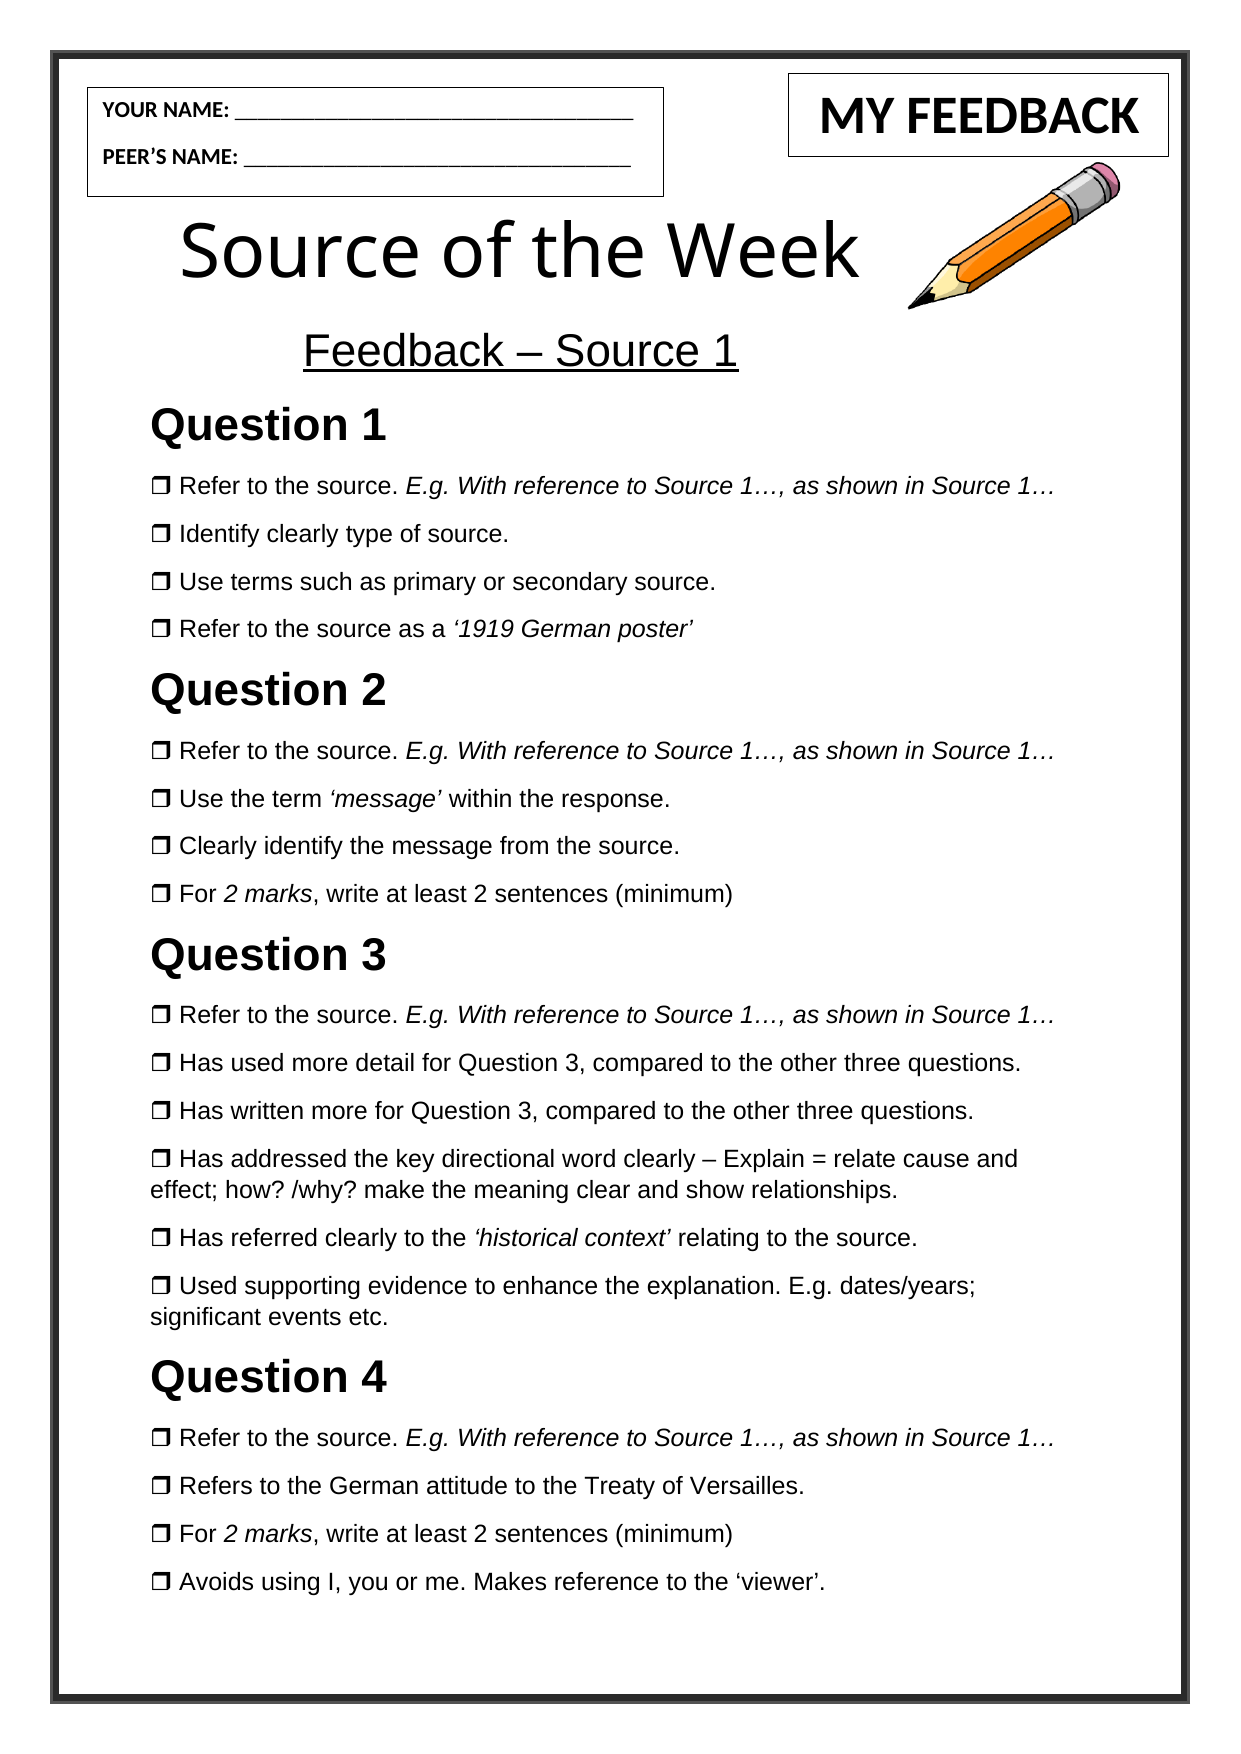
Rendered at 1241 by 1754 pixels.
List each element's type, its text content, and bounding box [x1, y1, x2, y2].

text Question 3 [150, 927, 1090, 980]
text Has addressed the key directional word clearly – Explain = relate cause and effect; how? /why? make the meaning clear and show relationships. [150, 1144, 1090, 1204]
text For 2 marks, write at least 2 sentences (minimum) [150, 879, 1090, 908]
picture [898, 157, 1121, 316]
text Avoids using I, you or me. Makes reference to the ‘viewer’. [150, 1566, 1090, 1595]
text For 2 marks, write at least 2 sentences (minimum) [150, 1519, 1090, 1547]
text Refer to the source. E.g. With reference to Source 1…, as shown in Source 1… [150, 736, 1090, 764]
text Use the term ‘message’ within the response. [150, 783, 1090, 812]
text Refer to the source. E.g. With reference to Source 1…, as shown in Source 1… [150, 1001, 1090, 1029]
text Refers to the German attitude to the Treaty of Versailles. [150, 1471, 1090, 1500]
text Source of the Week [958, 218, 1090, 299]
text Used supporting evidence to enhance the explanation. E.g. dates/years; significant events etc. [150, 1271, 1090, 1331]
text Identify clearly type of source. [150, 519, 1090, 548]
text Refer to the source. E.g. With reference to Source 1…, as shown in Source 1… [150, 471, 1090, 500]
text Has written more for Question 3, compared to the other three questions. [150, 1096, 1090, 1125]
text Clearly identify the message from the source. [150, 831, 1090, 860]
text Source of the Week [150, 197, 1023, 299]
text Has used more detail for Question 3, compared to the other three questions. [150, 1048, 1090, 1077]
text Question 1 [150, 397, 1090, 450]
text Has referred clearly to the ‘historical context’ relating to the source. [150, 1223, 1090, 1252]
text Use terms such as primary or secondary source. [150, 567, 1090, 595]
text Question 4 [150, 1349, 1090, 1402]
text Refer to the source. E.g. With reference to Source 1…, as shown in Source 1… [150, 1423, 1090, 1452]
text Refer to the source as a ‘1919 German poster’ [150, 614, 1090, 643]
text Feedback – Source 1 [150, 324, 1090, 377]
text Question 2 [150, 662, 1090, 715]
